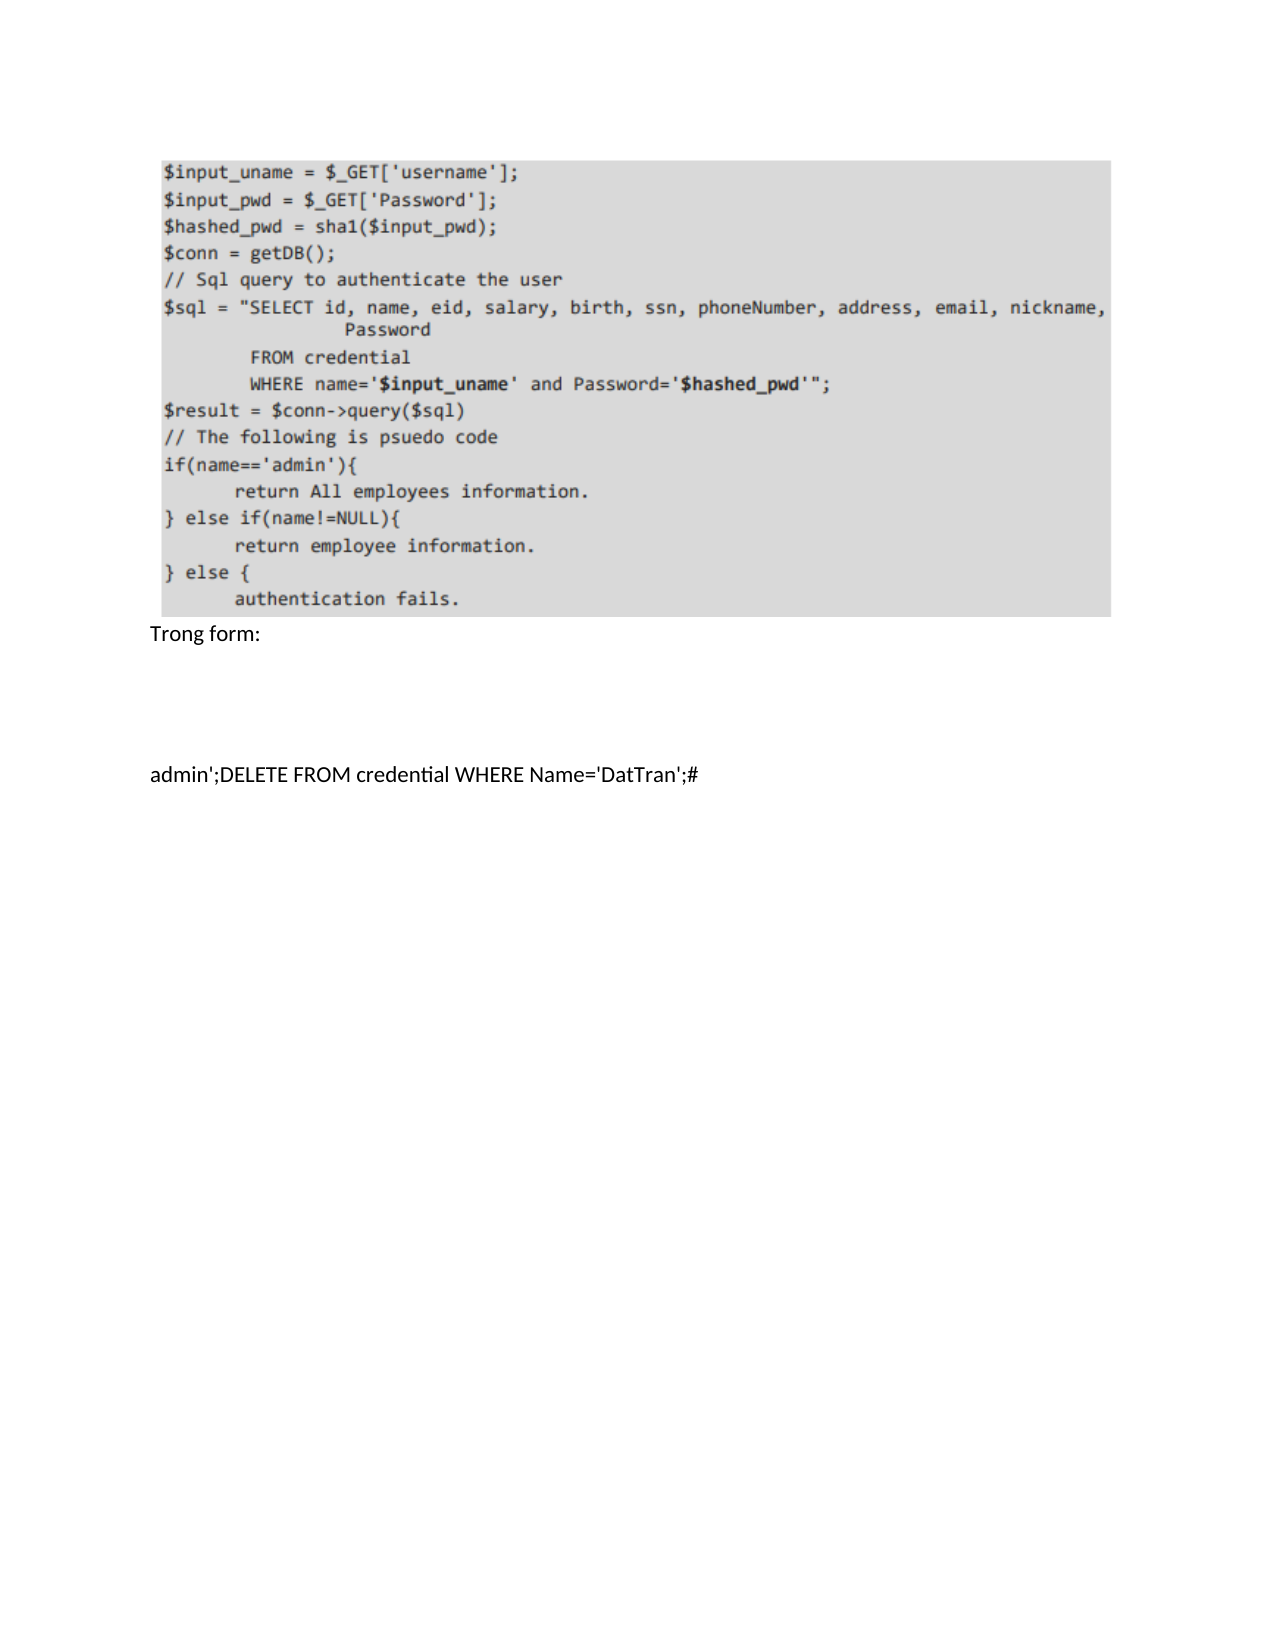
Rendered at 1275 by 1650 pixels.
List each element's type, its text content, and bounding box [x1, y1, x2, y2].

picture [150, 150, 1125, 617]
text admin';DELETE FROM credential WHERE Name='DatTran';# [150, 760, 1125, 788]
text Trong form: [150, 617, 1125, 647]
